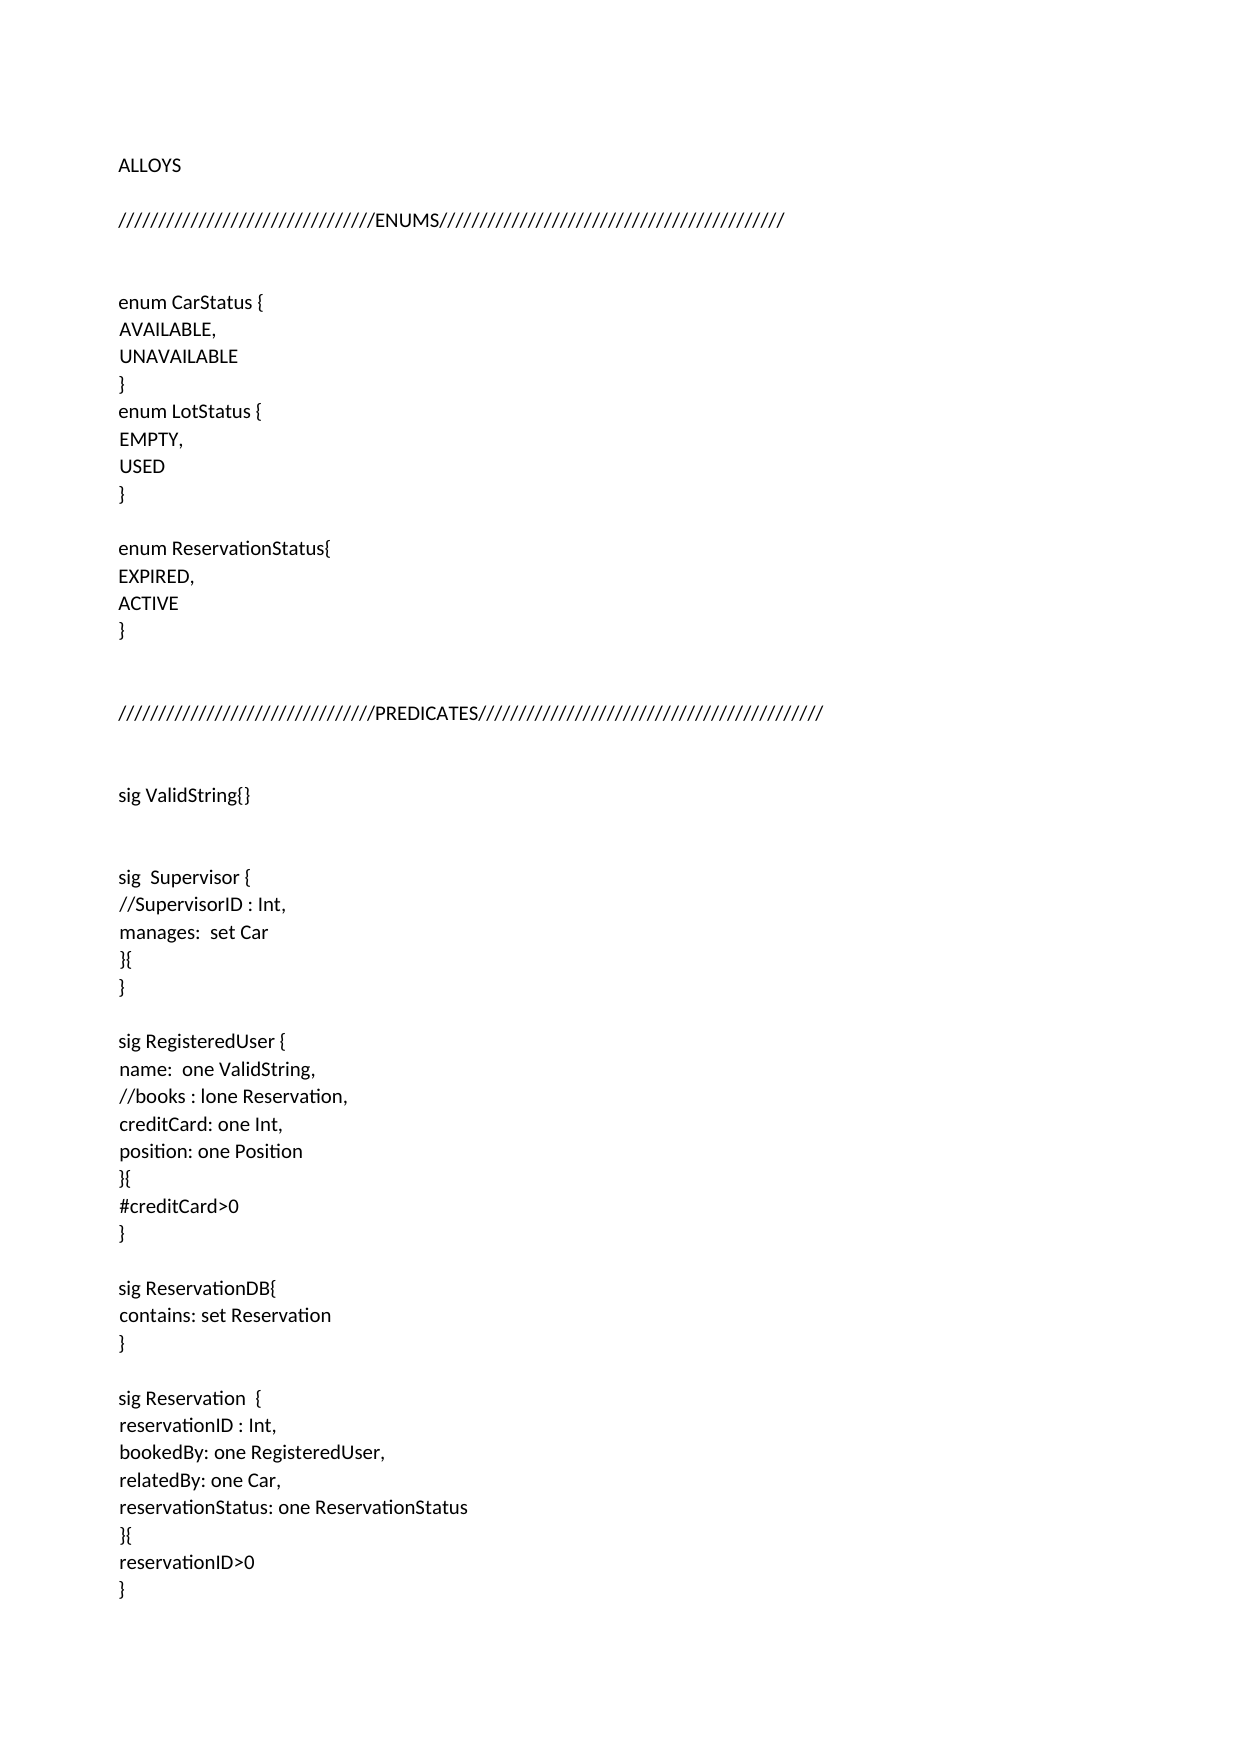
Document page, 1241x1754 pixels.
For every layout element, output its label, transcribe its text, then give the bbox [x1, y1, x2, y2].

text sig ValidString{} [118, 782, 1121, 807]
text } [118, 481, 1121, 506]
text position: one Position [118, 1138, 1121, 1164]
text } [118, 1577, 1121, 1602]
text } [118, 371, 1121, 397]
text ALLOYS [118, 152, 1121, 177]
text creditCard: one Int, [118, 1111, 1121, 1136]
text contains: set Reservation [118, 1303, 1121, 1328]
text } [118, 1330, 1121, 1355]
text sig RegisteredUser { [118, 1029, 1121, 1054]
text sig ReservationDB{ [118, 1275, 1121, 1301]
text } [118, 974, 1121, 999]
text reservationID : Int, [118, 1412, 1121, 1438]
text sig Reservation { [118, 1385, 1121, 1410]
text sig Supervisor { [118, 864, 1121, 890]
text enum LotStatus { [118, 398, 1121, 424]
text USED [118, 453, 1121, 479]
text bookedBy: one RegisteredUser, [118, 1439, 1121, 1465]
text ////////////////////////////////PREDICATES/////////////////////////////////////////// [118, 700, 1121, 725]
text EMPTY, [118, 426, 1121, 451]
text enum ReservationStatus{ [118, 536, 1121, 561]
text ////////////////////////////////ENUMS/////////////////////////////////////////// [118, 207, 1121, 232]
text name: one ValidString, [118, 1056, 1121, 1081]
text EXPIRED, [118, 563, 1121, 588]
text UNAVAILABLE [118, 344, 1121, 369]
text #creditCard>0 [118, 1193, 1121, 1218]
text relatedBy: one Car, [118, 1467, 1121, 1492]
text //books : lone Reservation, [118, 1083, 1121, 1109]
text AVAILABLE, [118, 316, 1121, 342]
text } [118, 618, 1121, 643]
text reservationStatus: one ReservationStatus [118, 1494, 1121, 1520]
text manages: set Car [118, 919, 1121, 944]
text }{ [118, 1522, 1121, 1547]
text }{ [118, 1166, 1121, 1191]
text enum CarStatus { [118, 289, 1121, 314]
text //SupervisorID : Int, [118, 892, 1121, 917]
text reservationID>0 [118, 1549, 1121, 1574]
text }{ [118, 946, 1121, 972]
text ACTIVE [118, 590, 1121, 616]
text } [118, 1220, 1121, 1246]
